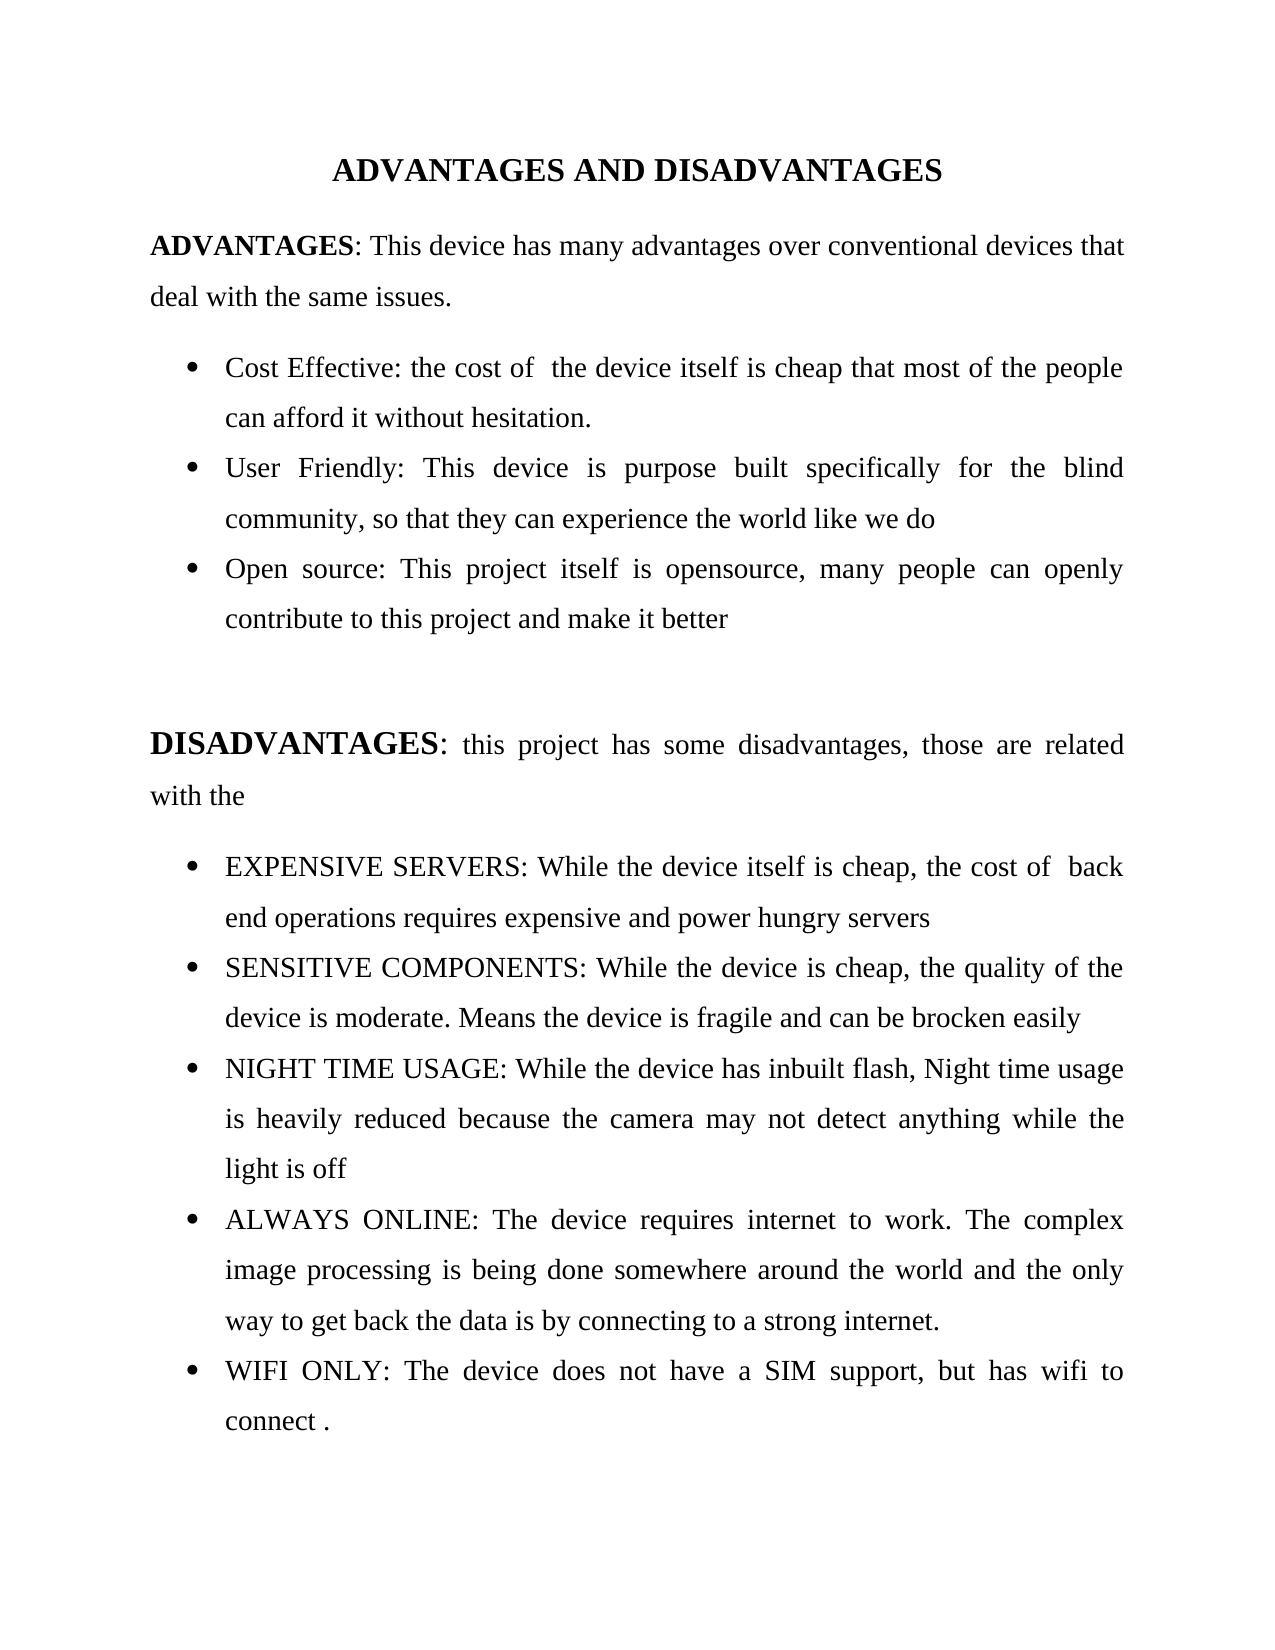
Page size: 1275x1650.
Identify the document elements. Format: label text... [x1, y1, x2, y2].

list Open source: This project itself is opensource, many people can openly contribute to this project and make it better [187, 551, 1125, 635]
text ADVANTAGES: This device has many advantages over conventional devices that deal with the same issues. [150, 228, 1125, 312]
list NIGHT TIME USAGE: While the device has inbuilt flash, Night time usage is heavily reduced because the camera may not detect anything while the light is off [187, 1051, 1125, 1185]
list EXPENSIVE SERVERS: While the device itself is cheap, the cost of back end operations requires expensive and power hungry servers [187, 849, 1125, 933]
list SENSITIVE COMPONENTS: While the device is cheap, the quality of the device is moderate. Means the device is fragile and can be brocken easily [187, 950, 1125, 1034]
list WIFI ONLY: The device does not have a SIM support, but has wifi to connect . [187, 1353, 1125, 1437]
list User Friendly: This device is purpose built specifically for the blind community, so that they can experience the world like we do [187, 451, 1125, 534]
text ADVANTAGES AND DISADVANTAGES [150, 150, 1125, 188]
text DISADVANTAGES: this project has some disadvantages, those are related with the [150, 723, 1125, 812]
list Cost Effective: the cost of the device itself is cheap that most of the people can afford it without hesitation. [187, 350, 1125, 434]
list ALWAYS ONLINE: The device requires internet to work. The complex image processing is being done somewhere around the world and the only way to get back the data is by connecting to a strong internet. [187, 1202, 1125, 1336]
